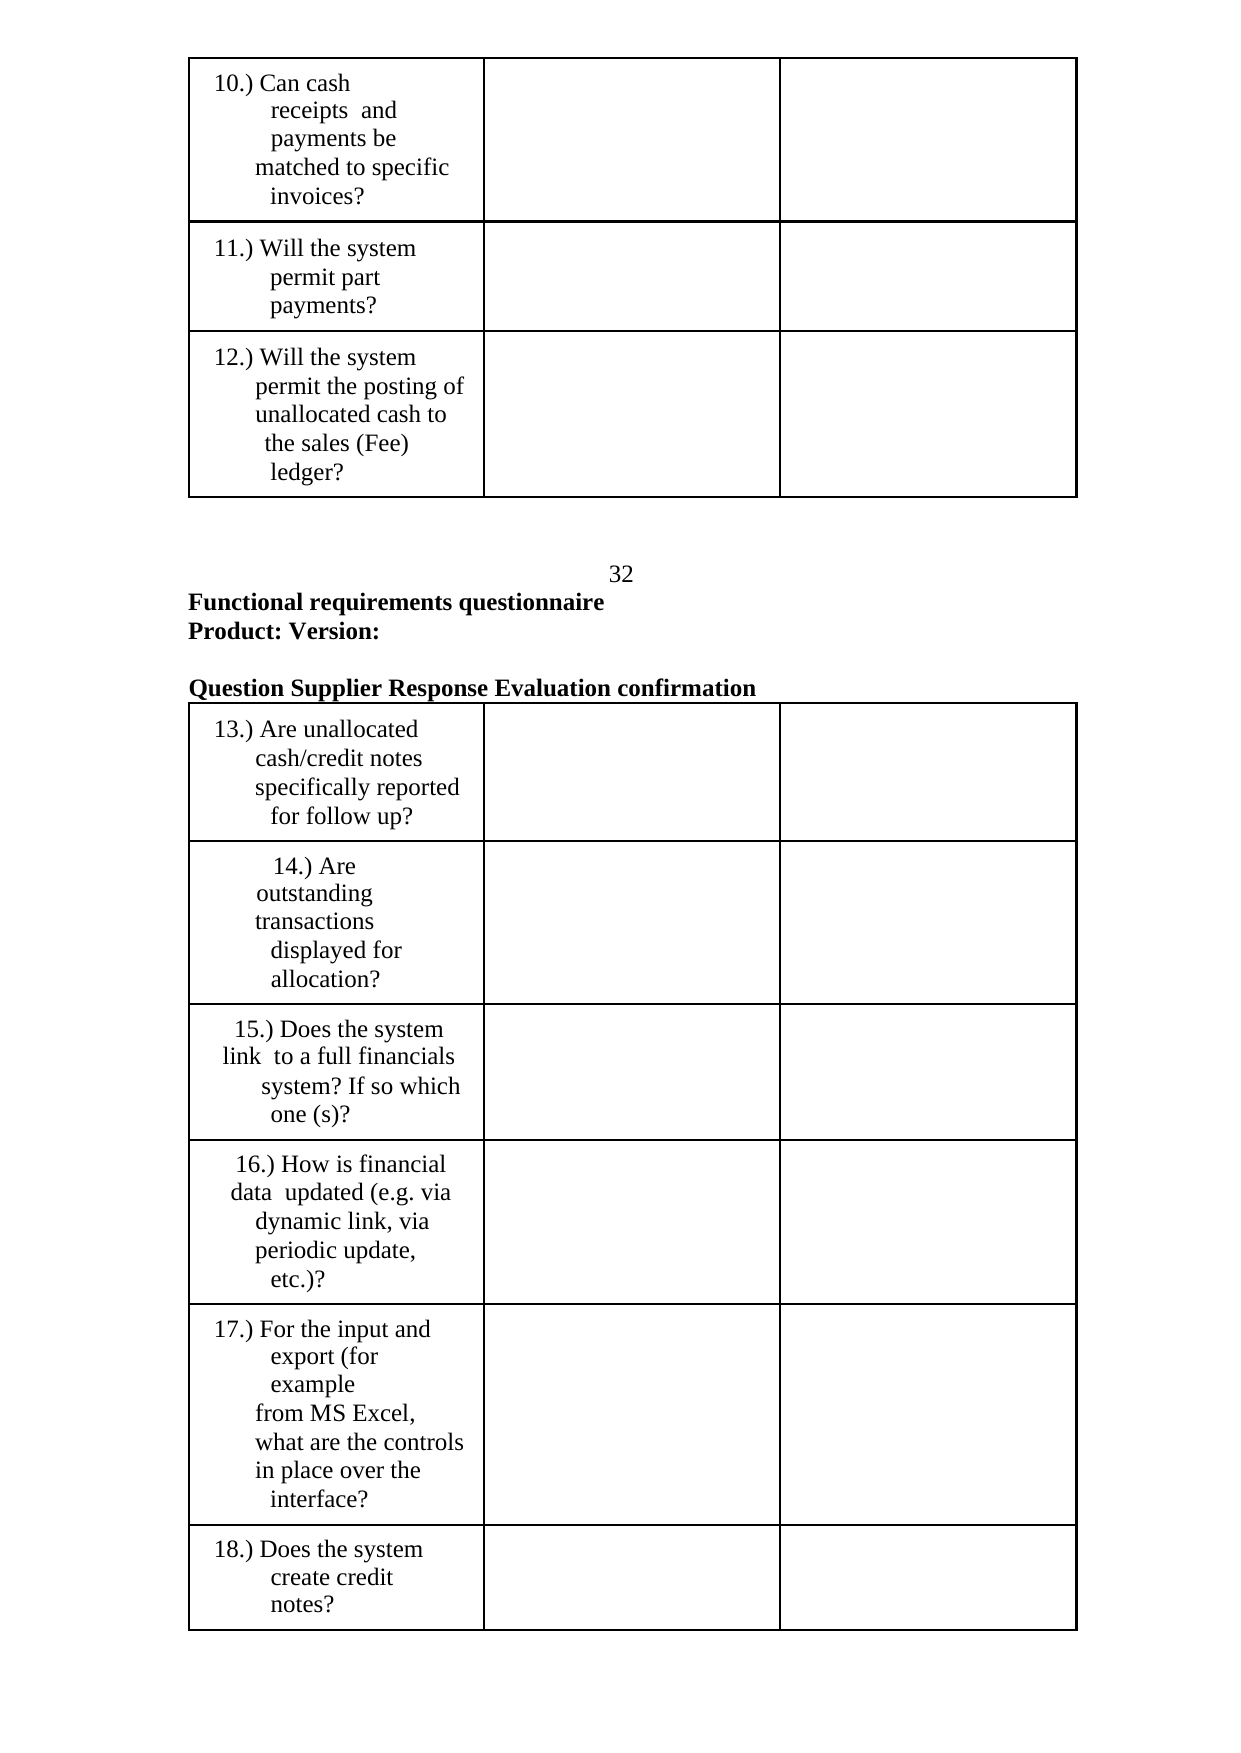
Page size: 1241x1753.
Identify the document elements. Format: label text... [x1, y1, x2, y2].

table_cell [781, 1005, 1075, 1139]
table_cell [485, 1526, 779, 1628]
text Product: Version: [188, 616, 1114, 645]
table_cell [781, 332, 1075, 496]
text 32 [608, 559, 1114, 587]
table_header [781, 704, 1075, 840]
table_cell 16.) How is financial data updated (e.g. via dynamic link, via periodic update, etc.)? [190, 1141, 483, 1303]
table_cell [485, 1305, 779, 1523]
text Functional requirements questionnaire [188, 587, 1114, 616]
table_cell [781, 223, 1075, 329]
table_cell [485, 1005, 779, 1139]
table_cell 15.) Does the system link to a full financials system? If so which one (s)? [190, 1005, 483, 1139]
table_header [485, 704, 779, 840]
table_cell 11.) Will the system permit part payments? [190, 223, 483, 329]
table_cell [485, 1141, 779, 1303]
text Question Supplier Response Evaluation confirmation [188, 673, 1114, 702]
table_cell [485, 223, 779, 329]
table_cell [485, 842, 779, 1003]
table_header 13.) Are unallocated cash/credit notes specifically reported for follow up? [190, 704, 483, 840]
table_cell [781, 842, 1075, 1003]
table_cell [781, 59, 1075, 220]
table_cell 10.) Can cash receipts and payments be matched to specific invoices? [190, 59, 483, 220]
table_cell 12.) Will the system permit the posting of unallocated cash to the sales (Fee) ledger? [190, 332, 483, 496]
table_cell [781, 1141, 1075, 1303]
table_cell 14.) Are outstanding transactions displayed for allocation? [190, 842, 483, 1003]
table_cell [485, 332, 779, 496]
table_cell [781, 1526, 1075, 1628]
table_cell 17.) For the input and export (for example from MS Excel, what are the controls in place over the interface? [190, 1305, 483, 1523]
table_cell [485, 59, 779, 220]
table_cell [781, 1305, 1075, 1523]
table_cell 18.) Does the system create credit notes? [190, 1526, 483, 1628]
